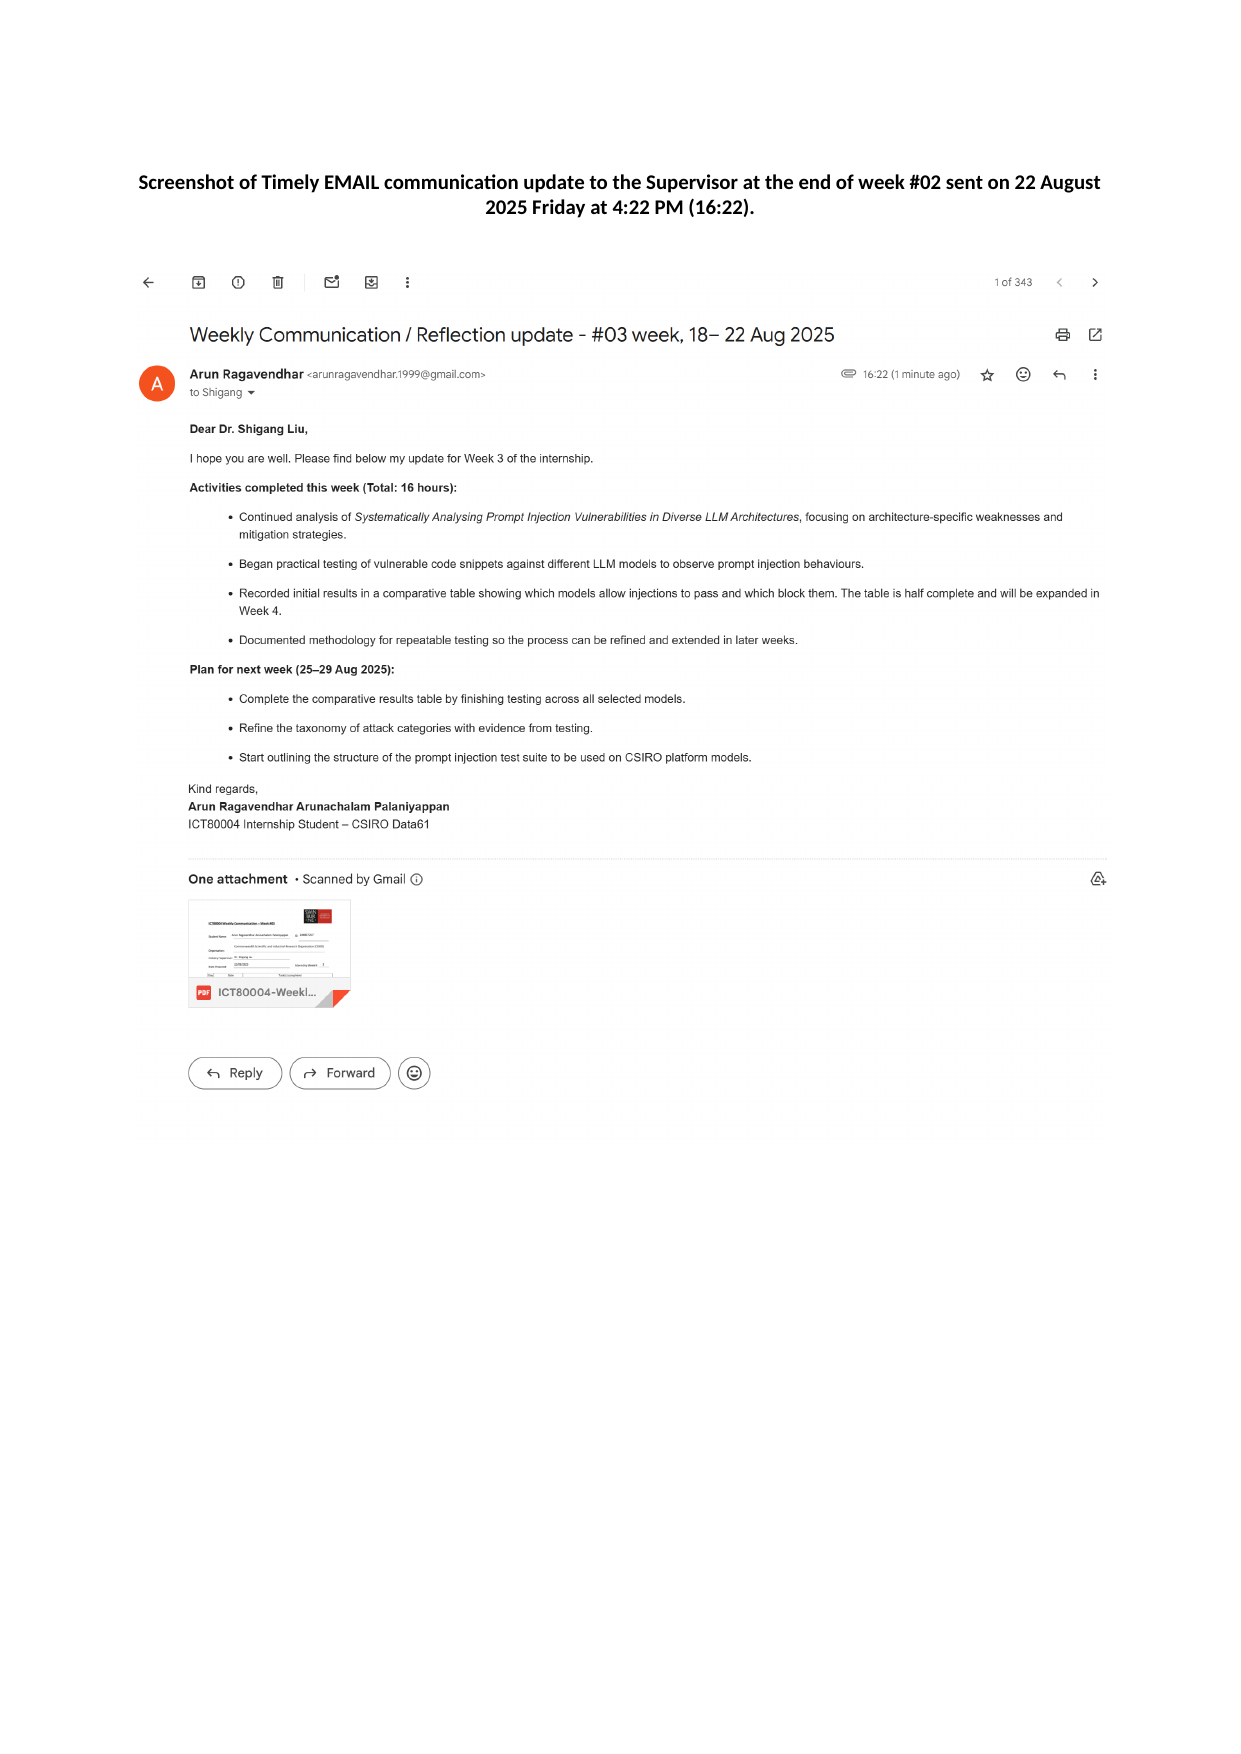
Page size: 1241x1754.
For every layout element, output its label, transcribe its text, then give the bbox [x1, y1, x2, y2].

picture [132, 771, 1111, 1144]
picture [134, 270, 1110, 768]
text Screenshot of Timely EMAIL communication update to the Supervisor at the end of week #02 sent on 22 August 2025 Friday at 4:22 PM (16:22). [133, 169, 1107, 220]
